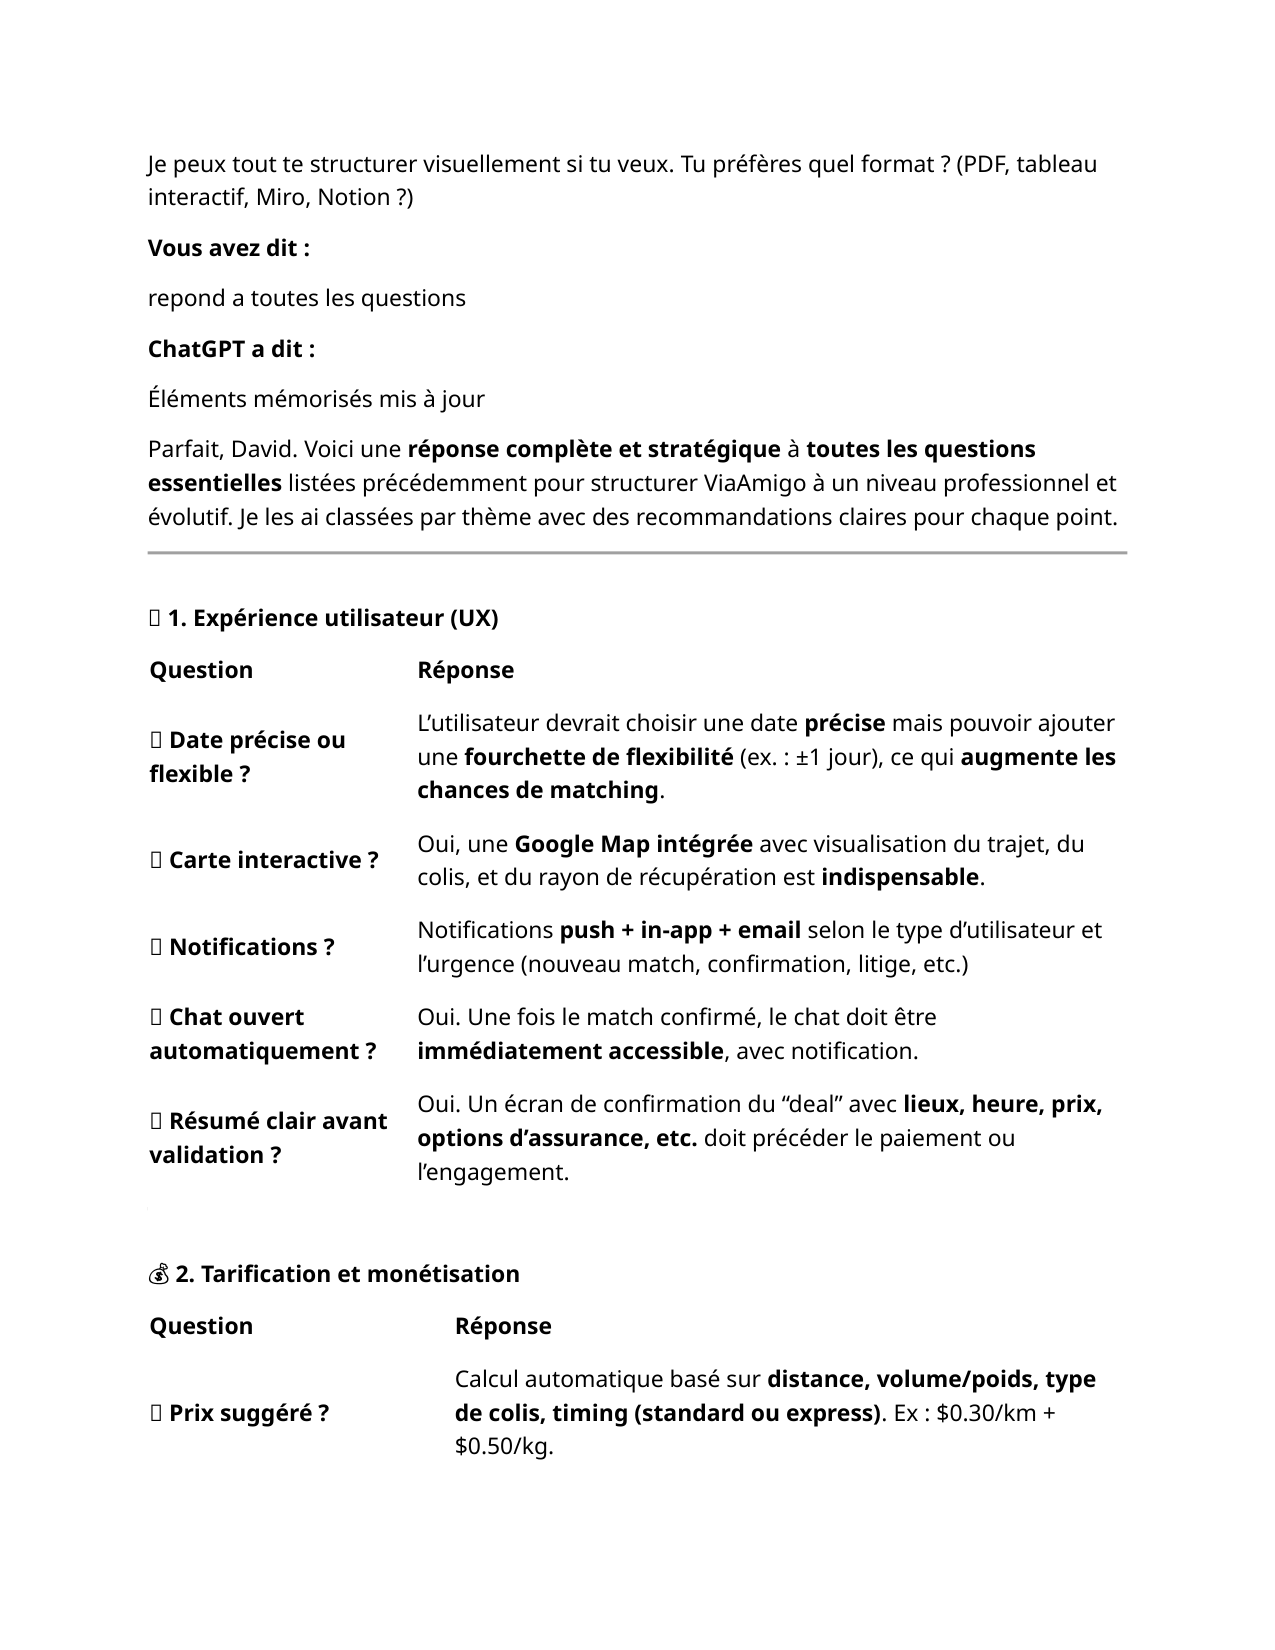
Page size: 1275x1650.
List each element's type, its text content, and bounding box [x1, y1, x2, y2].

text 💰 2. Tarification et monétisation [148, 1258, 1127, 1289]
text 🚀 1. Expérience utilisateur (UX) [148, 602, 1127, 633]
table_cell 📍 Carte interactive ? [148, 826, 415, 913]
text repond a toutes les questions [148, 282, 1127, 313]
table_cell Oui. Une fois le match confirmé, le chat doit être immédiatement accessible, avec notification. [415, 1000, 1127, 1087]
table_cell 🔔 Notifications ? [148, 913, 415, 1000]
table_header Question [148, 1308, 453, 1361]
table_cell 🧮 Prix suggéré ? [148, 1361, 453, 1482]
text Vous avez dit : [148, 232, 1127, 263]
table_cell Notifications push + in-app + email selon le type d’utilisateur et l’urgence (nouveau match, confirmation, litige, etc.) [415, 913, 1127, 1000]
table_header Question [148, 652, 415, 705]
table_cell 🧾 Résumé clair avant validation ? [148, 1087, 415, 1207]
table_header Réponse [415, 652, 1127, 705]
table_header Réponse [453, 1308, 1127, 1361]
table_cell Oui, une Google Map intégrée avec visualisation du trajet, du colis, et du rayon de récupération est indispensable. [415, 826, 1127, 913]
table_cell Calcul automatique basé sur distance, volume/poids, type de colis, timing (standard ou express). Ex : $0.30/km + $0.50/kg. [453, 1361, 1127, 1482]
text ChatGPT a dit : [148, 333, 1127, 364]
text Parfait, David. Voici une réponse complète et stratégique à toutes les questions essentielles listées précédemment pour structurer ViaAmigo à un niveau professionnel et évolutif. Je les ai classées par thème avec des recommandations claires pour chaque point. [148, 433, 1127, 532]
table_cell 📅 Date précise ou flexible ? [148, 705, 415, 826]
table_cell 💬 Chat ouvert automatiquement ? [148, 1000, 415, 1087]
text Je peux tout te structurer visuellement si tu veux. Tu préfères quel format ? (PDF, tableau interactif, Miro, Notion ?) [148, 148, 1127, 213]
table_cell Oui. Un écran de confirmation du “deal” avec lieux, heure, prix, options d’assurance, etc. doit précéder le paiement ou l’engagement. [415, 1087, 1127, 1207]
table_cell L’utilisateur devrait choisir une date précise mais pouvoir ajouter une fourchette de flexibilité (ex. : ±1 jour), ce qui augmente les chances de matching. [415, 705, 1127, 826]
text Éléments mémorisés mis à jour [148, 383, 1127, 414]
